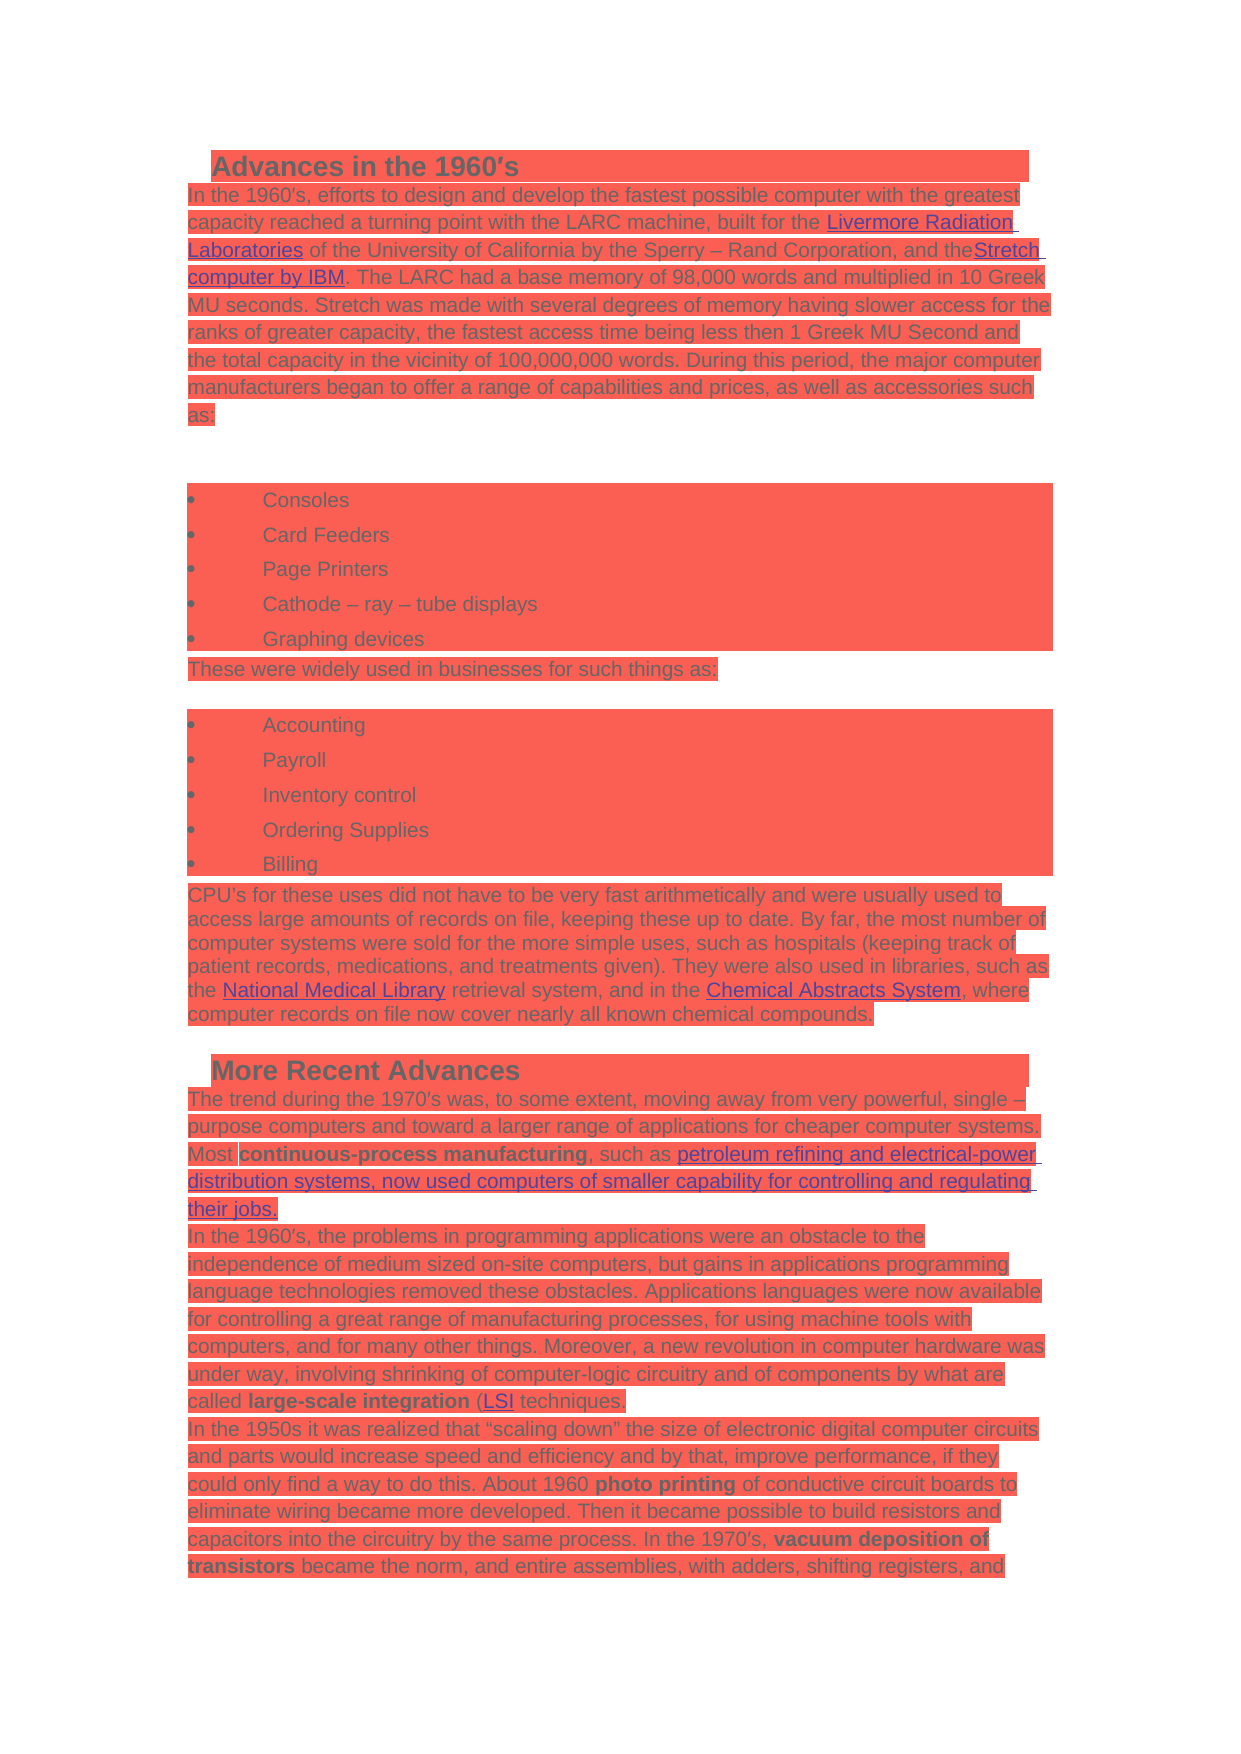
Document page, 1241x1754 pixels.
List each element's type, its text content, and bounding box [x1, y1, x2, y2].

list Cathode – ray – tube displays [187, 588, 1053, 616]
list Ordering Supplies [187, 813, 1053, 841]
list Graphing devices [187, 622, 1053, 651]
list Inventory control [187, 778, 1053, 807]
subtitle More Recent Advances [211, 1054, 1029, 1087]
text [187, 1087, 1053, 1578]
list Accounting [187, 709, 1053, 737]
list Card Feeders [187, 518, 1053, 547]
text In the 1960′s, efforts to design and develop the fastest possible computer with the greatest capacity reached a turning point with the LARC machine, built for the Livermore Radiation Laboratories of the University of California by the Sperry – Rand Corporation, and theStretch computer by IBM. The LARC had a base memory of 98,000 words and multiplied in 10 Greek MU seconds. Stretch was made with several degrees of memory having slower access for the ranks of greater capacity, the fastest access time being less then 1 Greek MU Second and the total capacity in the vicinity of 100,000,000 words. During this period, the major computer manufacturers began to offer a range of capabilities and prices, as well as accessories such as: [187, 182, 1053, 458]
subtitle Advances in the 1960′s [211, 150, 1029, 182]
list Page Printers [187, 553, 1053, 581]
list Consoles [187, 483, 1053, 512]
list Payroll [187, 744, 1053, 772]
text These were widely used in businesses for such things as: [187, 657, 1053, 709]
text CPU’s for these uses did not have to be very fast arithmetically and were usually used to access large amounts of records on file, keeping these up to date. By far, the most number of computer systems were sold for the more simple uses, such as hospitals (keeping track of patient records, medications, and treatments given). They were also used in libraries, such as the National Medical Library retrieval system, and in the Chemical Abstracts System, where computer records on file now cover nearly all known chemical compounds. [187, 882, 1053, 1054]
list Billing [187, 848, 1053, 876]
